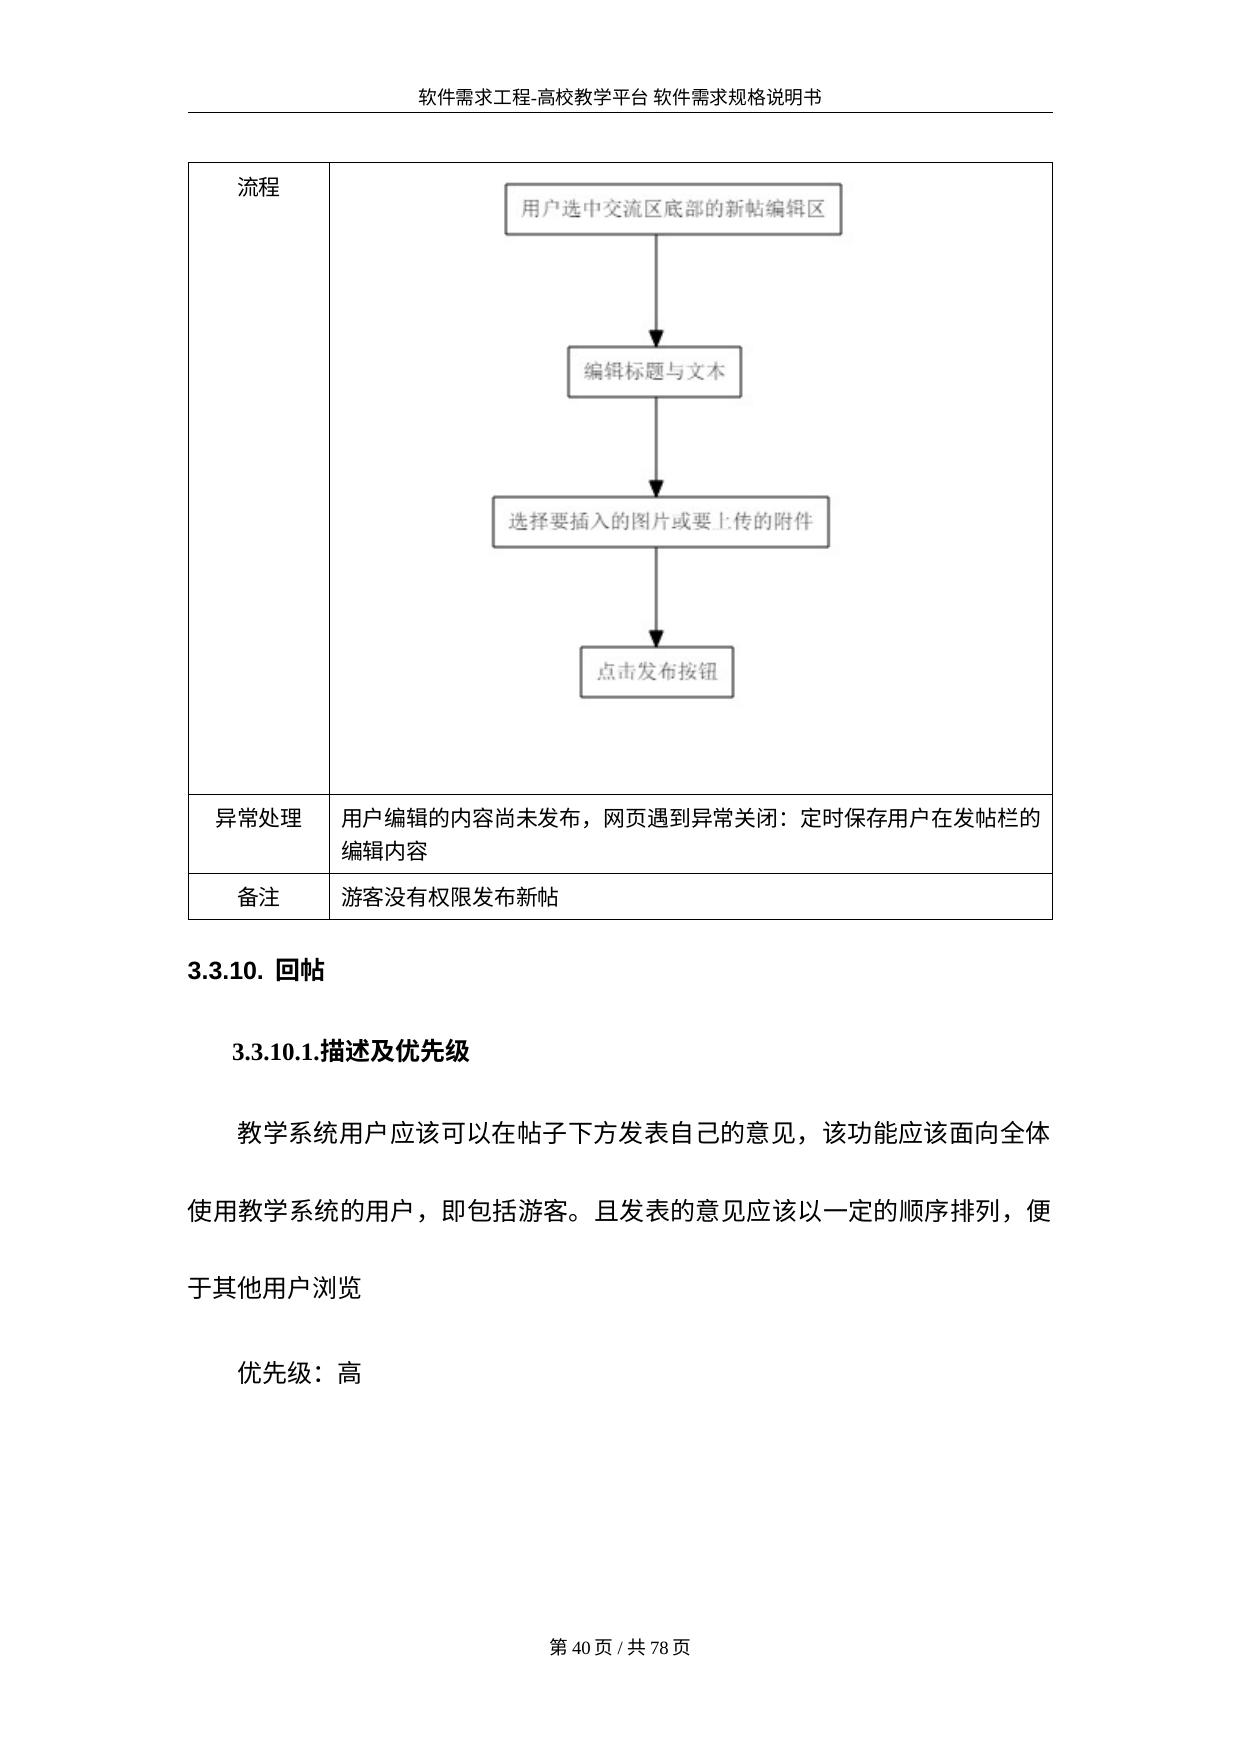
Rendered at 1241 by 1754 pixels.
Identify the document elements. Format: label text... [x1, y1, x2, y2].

table_cell 用户编辑的内容尚未发布，网页遇到异常关闭：定时保存用户在发帖栏的编辑内容 [330, 795, 1052, 872]
subtitle 回帖 [187, 936, 1053, 1001]
picture [478, 169, 904, 760]
table_cell [330, 163, 1052, 793]
table_cell 游客没有权限发布新帖 [330, 874, 1052, 919]
table_cell 备注 [189, 874, 329, 919]
table_cell 异常处理 [189, 795, 329, 872]
text 教学系统用户应该可以在帖子下方发表自己的意见，该功能应该面向全体使用教学系统的用户，即包括游客。且发表的意见应该以一定的顺序排列，便于其他用户浏览 [187, 1099, 1053, 1319]
subtitle 描述及优先级 [232, 1017, 1053, 1082]
table_cell 流程 [189, 163, 329, 793]
text 优先级：高 [187, 1339, 1053, 1404]
